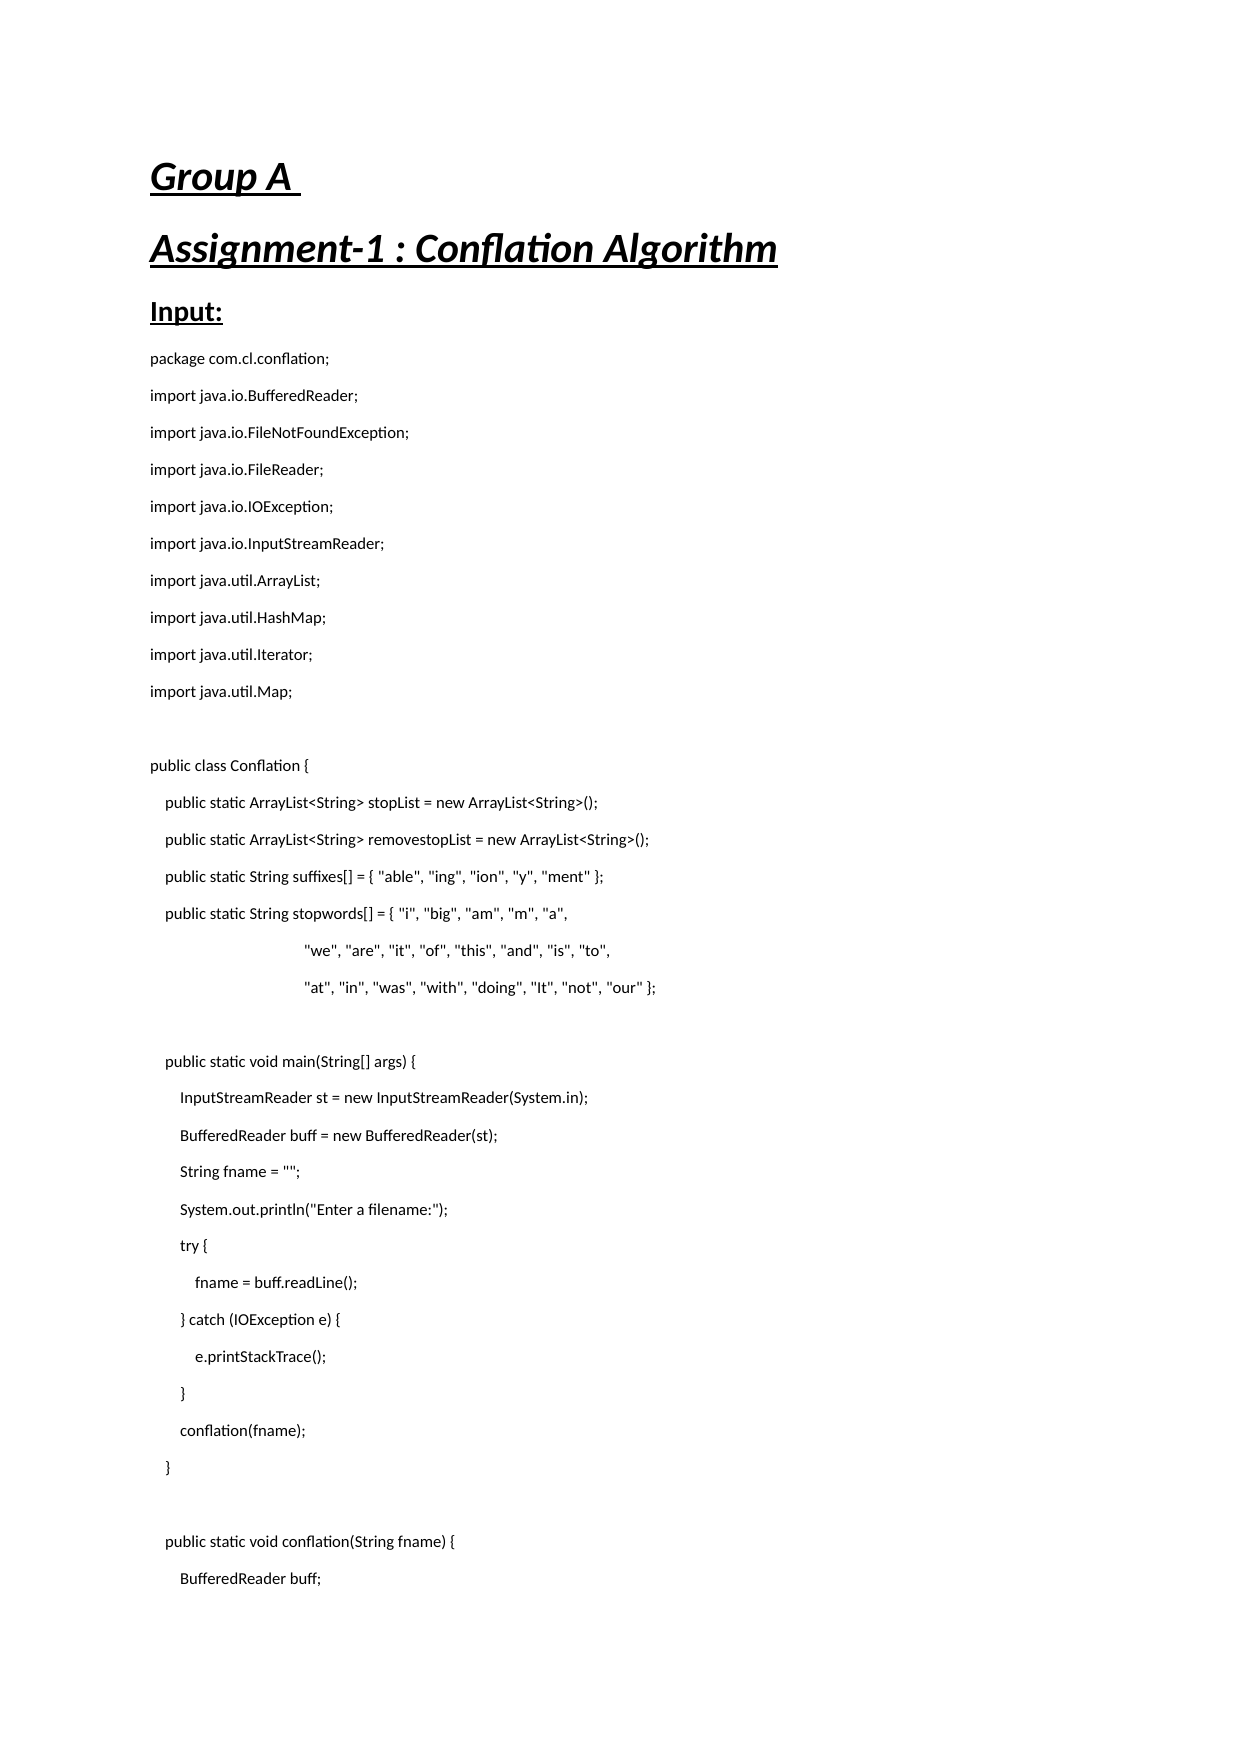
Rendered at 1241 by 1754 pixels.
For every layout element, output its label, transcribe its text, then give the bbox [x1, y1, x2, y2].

text import java.util.ArrayList; [150, 570, 1090, 590]
text import java.util.Iterator; [150, 644, 1090, 664]
text "we", "are", "it", "of", "this", "and", "is", "to", [150, 940, 1090, 960]
text package com.cl.conflation; [150, 348, 1090, 368]
text import java.io.BufferedReader; [150, 385, 1090, 406]
text public static ArrayList<String> stopList = new ArrayList<String>(); [150, 792, 1090, 812]
text public class Conflation { [150, 755, 1090, 775]
text BufferedReader buff; [150, 1568, 1090, 1589]
text InputStreamReader st = new InputStreamReader(System.in); [150, 1088, 1090, 1108]
text public static String suffixes[] = { "able", "ing", "ion", "y", "ment" }; [150, 866, 1090, 886]
text conflation(fname); [150, 1421, 1090, 1441]
text public static void conflation(String fname) { [150, 1532, 1090, 1552]
text } [150, 1458, 1090, 1478]
text System.out.println("Enter a filename:"); [150, 1199, 1090, 1219]
text String fname = ""; [150, 1162, 1090, 1182]
text } catch (IOException e) { [150, 1310, 1090, 1330]
text } [150, 1384, 1090, 1404]
text import java.io.FileReader; [150, 459, 1090, 479]
text import java.io.IOException; [150, 496, 1090, 516]
text try { [150, 1236, 1090, 1256]
text public static String stopwords[] = { "i", "big", "am", "m", "a", [150, 903, 1090, 923]
text import java.io.InputStreamReader; [150, 533, 1090, 553]
text fname = buff.readLine(); [150, 1273, 1090, 1293]
text Group A [150, 150, 1090, 201]
text e.printStackTrace(); [150, 1347, 1090, 1367]
text Assignment-1 : Conflation Algorithm [150, 222, 1090, 272]
text "at", "in", "was", "with", "doing", "It", "not", "our" }; [150, 977, 1090, 997]
text import java.util.Map; [150, 681, 1090, 701]
text public static ArrayList<String> removestopList = new ArrayList<String>(); [150, 829, 1090, 849]
text Input: [150, 293, 1090, 329]
text BufferedReader buff = new BufferedReader(st); [150, 1125, 1090, 1145]
text import java.io.FileNotFoundException; [150, 422, 1090, 442]
text import java.util.HashMap; [150, 607, 1090, 627]
text public static void main(String[] args) { [150, 1051, 1090, 1071]
